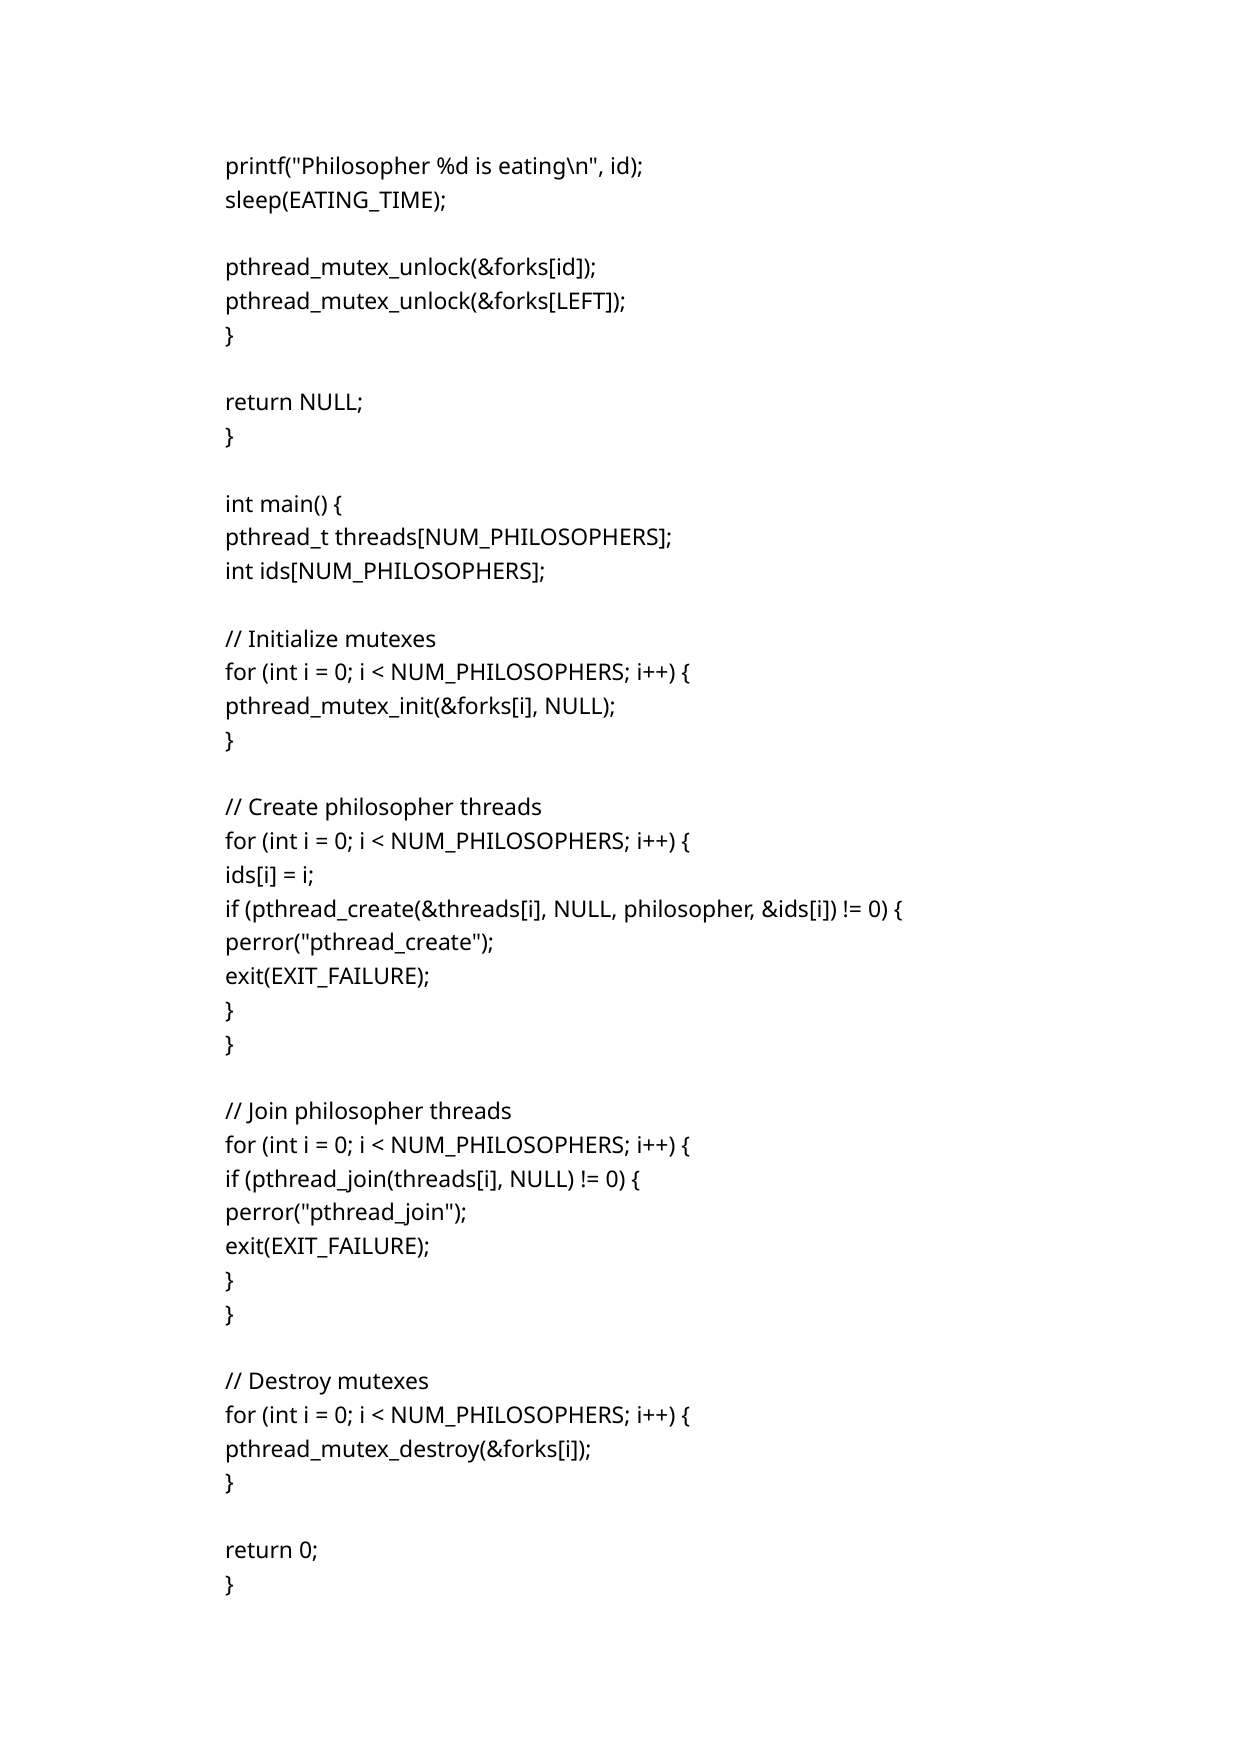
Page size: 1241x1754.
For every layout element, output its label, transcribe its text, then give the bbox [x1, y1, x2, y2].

list } [225, 994, 1090, 1025]
list } [225, 1264, 1090, 1295]
list for (int i = 0; i < NUM_PHILOSOPHERS; i++) { [225, 1129, 1090, 1160]
list // Join philosopher threads [225, 1095, 1090, 1126]
list for (int i = 0; i < NUM_PHILOSOPHERS; i++) { [225, 656, 1090, 687]
list return 0; [225, 1534, 1090, 1565]
list return NULL; [225, 386, 1090, 417]
list exit(EXIT_FAILURE); [225, 1230, 1090, 1261]
list perror("pthread_create"); [225, 926, 1090, 957]
list pthread_t threads[NUM_PHILOSOPHERS]; [225, 521, 1090, 552]
list } [225, 1027, 1090, 1059]
list if (pthread_join(threads[i], NULL) != 0) { [225, 1162, 1090, 1194]
list sleep(EATING_TIME); [225, 184, 1090, 215]
list } [225, 1466, 1090, 1497]
list printf("Philosopher %d is eating\n", id); [225, 150, 1090, 181]
list pthread_mutex_unlock(&forks[id]); [225, 251, 1090, 282]
list exit(EXIT_FAILURE); [225, 960, 1090, 991]
list } [225, 724, 1090, 755]
list // Destroy mutexes [225, 1365, 1090, 1396]
list int ids[NUM_PHILOSOPHERS]; [225, 555, 1090, 586]
list ids[i] = i; [225, 859, 1090, 890]
list } [225, 319, 1090, 350]
list } [225, 1297, 1090, 1329]
list } [225, 420, 1090, 451]
list int main() { [225, 487, 1090, 519]
list for (int i = 0; i < NUM_PHILOSOPHERS; i++) { [225, 825, 1090, 856]
list pthread_mutex_destroy(&forks[i]); [225, 1432, 1090, 1464]
list pthread_mutex_unlock(&forks[LEFT]); [225, 285, 1090, 316]
list if (pthread_create(&threads[i], NULL, philosopher, &ids[i]) != 0) { [225, 892, 1090, 924]
list // Create philosopher threads [225, 791, 1090, 822]
list perror("pthread_join"); [225, 1196, 1090, 1227]
list } [225, 1567, 1090, 1599]
list // Initialize mutexes [225, 622, 1090, 654]
list pthread_mutex_init(&forks[i], NULL); [225, 690, 1090, 721]
list for (int i = 0; i < NUM_PHILOSOPHERS; i++) { [225, 1399, 1090, 1430]
